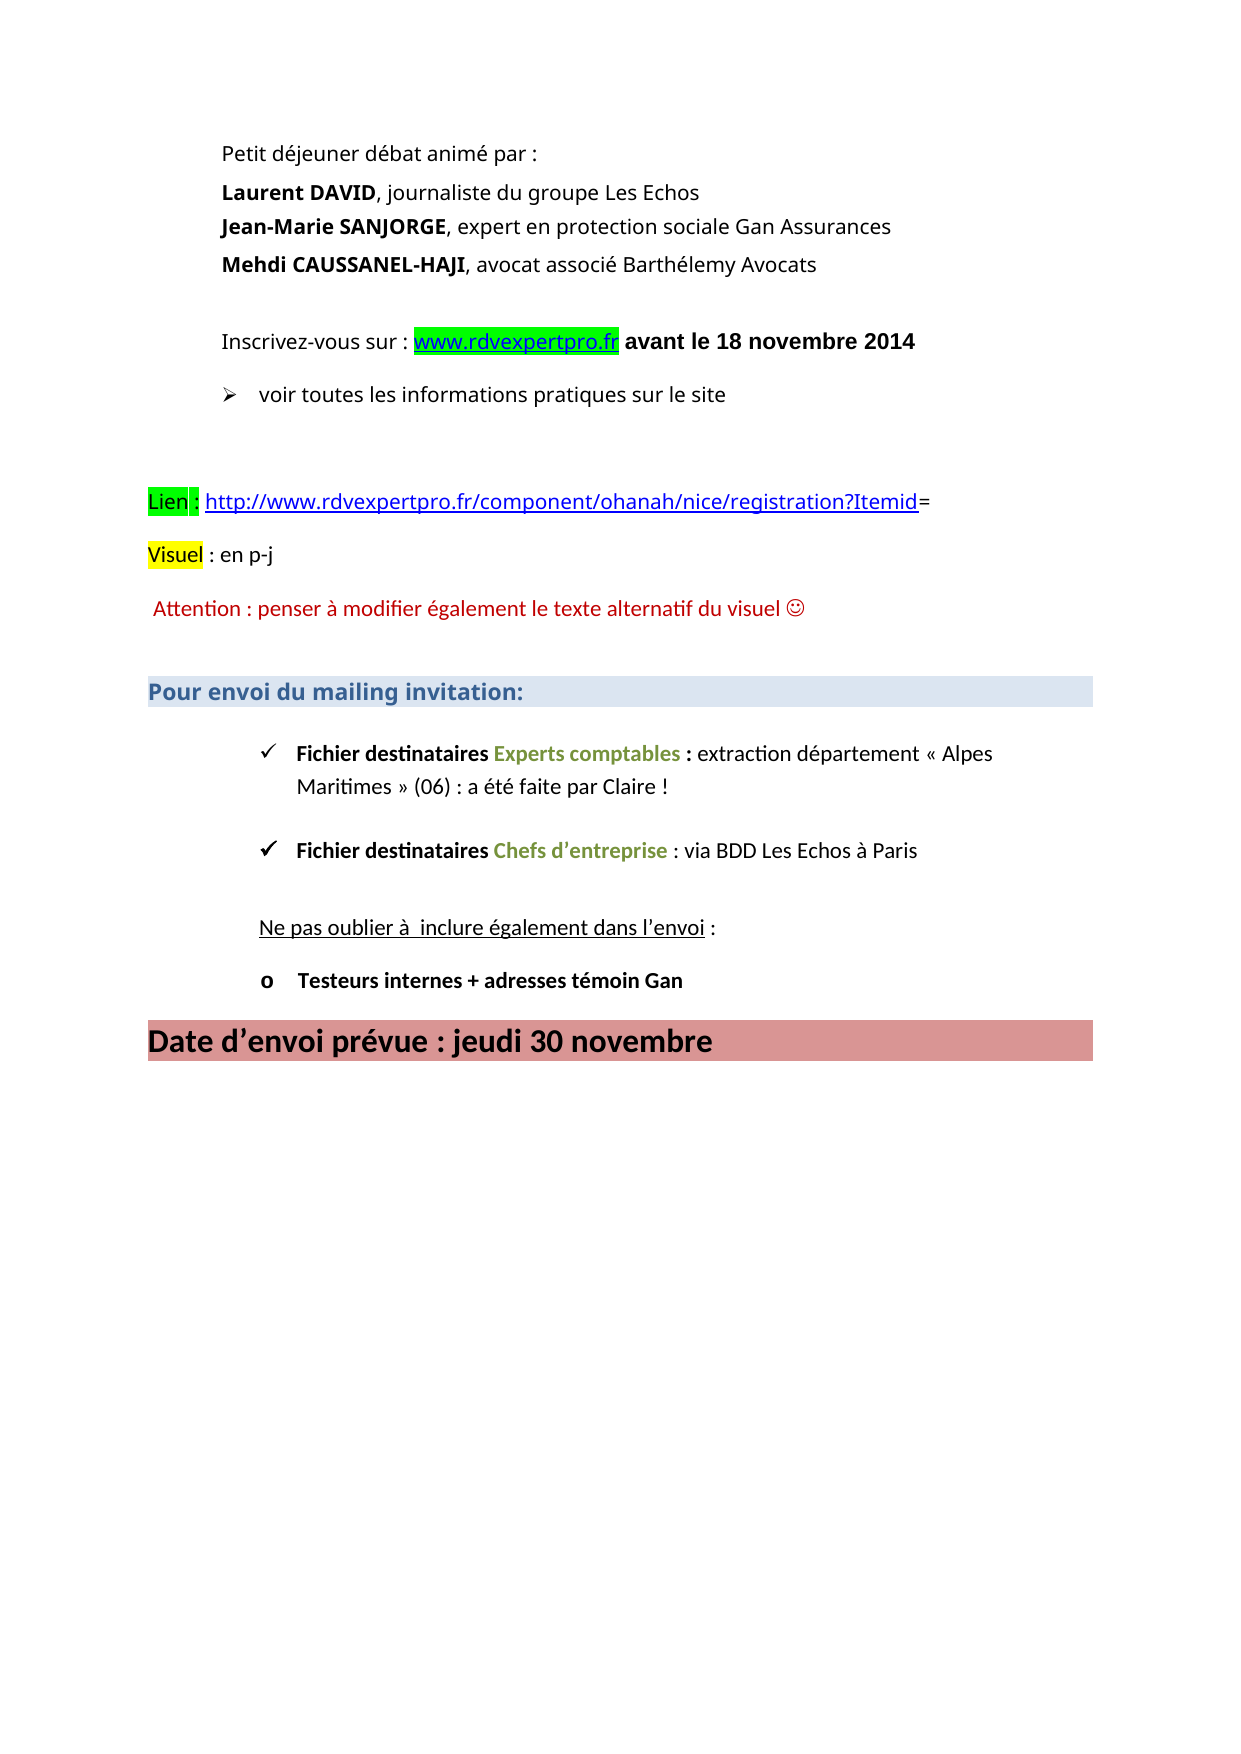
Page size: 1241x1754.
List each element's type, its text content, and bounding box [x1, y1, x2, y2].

text Pour envoi du mailing invitation: [148, 676, 1093, 707]
text Visuel : en p-j [203, 541, 1093, 569]
list Fichier destinataires Chefs d’entreprise : via BDD Les Echos à Paris [259, 836, 1093, 864]
text Ne pas oublier à inclure également dans l’envoi : [259, 913, 1093, 941]
list voir toutes les informations pratiques sur le site [221, 380, 1093, 409]
text Lien : http://www.rdvexpertpro.fr/component/ohanah/nice/registration?Itemid= [199, 487, 1093, 516]
text Attention : penser à modifier également le texte alternatif du visuel [148, 594, 1093, 622]
text Inscrivez-vous sur : www.rdvexpertpro.fr avant le 18 novembre 2014 [221, 306, 1093, 355]
text Date d’envoi prévue : jeudi 30 novembre [148, 1020, 1093, 1061]
list Testeurs internes + adresses témoin Gan [260, 966, 1093, 995]
text Petit déjeuner débat animé par : Laurent DAVID, journaliste du groupe Les Echos Jean-Marie SANJORGE, expert en protection sociale Gan Assurances Mehdi CAUSSANEL-HAJI, avocat associé Barthélemy Avocats [221, 118, 1093, 280]
list Fichier destinataires Experts comptables : extraction département « Alpes Maritimes » (06) : a été faite par Claire ! [259, 739, 1093, 800]
